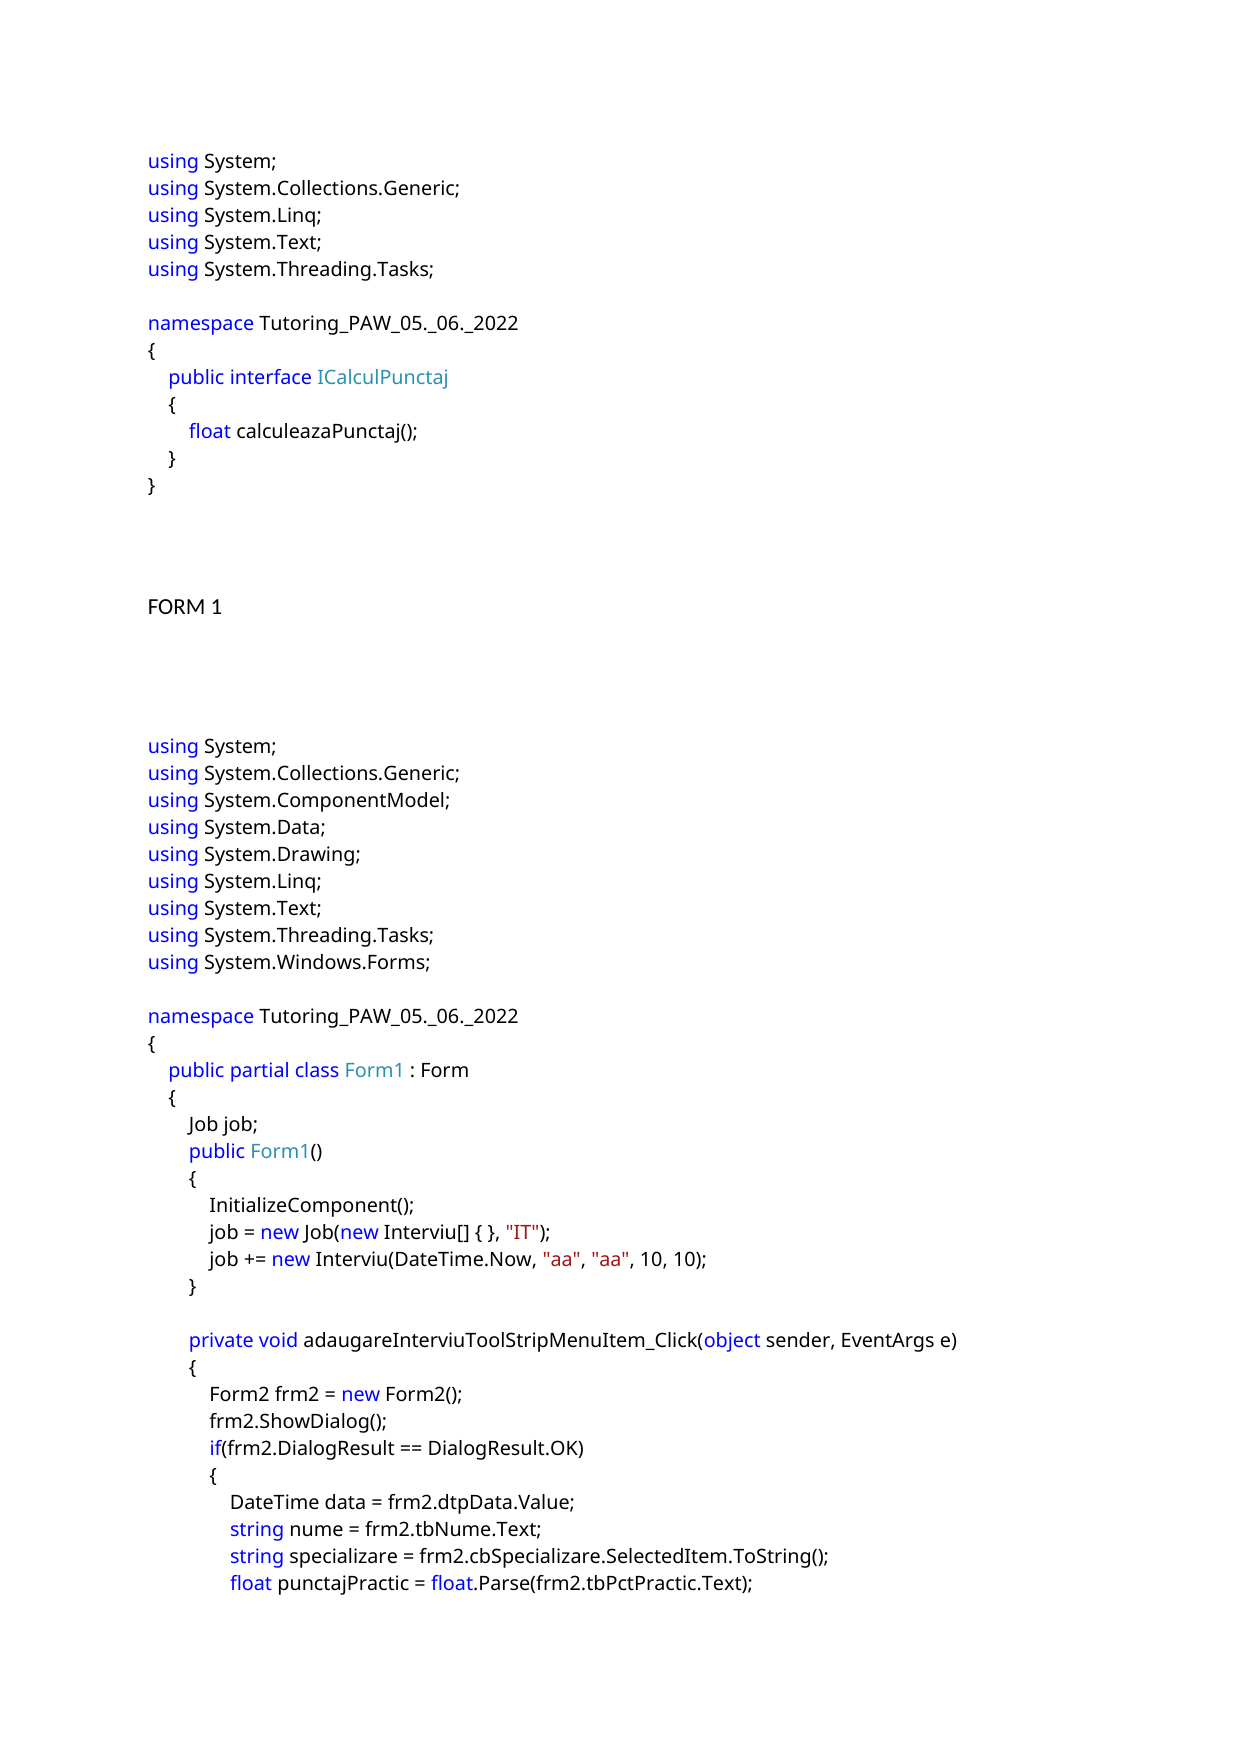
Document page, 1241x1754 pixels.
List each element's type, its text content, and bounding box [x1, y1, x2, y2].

text float punctajPractic = float.Parse(frm2.tbPctPractic.Text); [148, 1569, 1093, 1596]
text using System.Data; [148, 814, 1093, 841]
text job = new Job(new Interviu[] { }, "IT"); [148, 1218, 1093, 1245]
text { [148, 1164, 1093, 1191]
text InitializeComponent(); [148, 1191, 1093, 1218]
text { [148, 1461, 1093, 1488]
text using System.Collections.Generic; [148, 174, 1093, 202]
text using System.ComponentModel; [148, 787, 1093, 814]
text float calculeazaPunctaj(); [148, 417, 1093, 444]
text string specializare = frm2.cbSpecializare.SelectedItem.ToString(); [148, 1542, 1093, 1569]
text } [148, 1272, 1093, 1299]
text } [148, 444, 1093, 471]
text namespace Tutoring_PAW_05._06._2022 [148, 309, 1093, 336]
text { [148, 336, 1093, 363]
text using System.Windows.Forms; [148, 948, 1093, 976]
text string nume = frm2.tbNume.Text; [148, 1515, 1093, 1542]
text using System.Linq; [148, 868, 1093, 894]
text using System.Text; [148, 228, 1093, 256]
text { [148, 1029, 1093, 1056]
text using System; [148, 733, 1093, 760]
text namespace Tutoring_PAW_05._06._2022 [148, 1002, 1093, 1029]
text Job job; [148, 1110, 1093, 1137]
text if(frm2.DialogResult == DialogResult.OK) [148, 1434, 1093, 1461]
text FORM 1 [148, 592, 1093, 620]
text frm2.ShowDialog(); [148, 1407, 1093, 1434]
text DateTime data = frm2.dtpData.Value; [148, 1488, 1093, 1515]
text using System.Drawing; [148, 841, 1093, 868]
text using System.Collections.Generic; [148, 760, 1093, 787]
text public Form1() [148, 1137, 1093, 1164]
text using System.Threading.Tasks; [148, 922, 1093, 948]
text using System.Threading.Tasks; [148, 256, 1093, 282]
text { [148, 1353, 1093, 1380]
text Form2 frm2 = new Form2(); [148, 1380, 1093, 1407]
text job += new Interviu(DateTime.Now, "aa", "aa", 10, 10); [148, 1245, 1093, 1272]
text private void adaugareInterviuToolStripMenuItem_Click(object sender, EventArgs e) [148, 1326, 1093, 1353]
text } [148, 471, 1093, 498]
text using System.Text; [148, 894, 1093, 922]
text using System; [148, 148, 1093, 174]
text using System.Linq; [148, 202, 1093, 228]
text public partial class Form1 : Form [148, 1056, 1093, 1083]
text public interface ICalculPunctaj [148, 363, 1093, 390]
text { [148, 1083, 1093, 1110]
text { [148, 390, 1093, 417]
